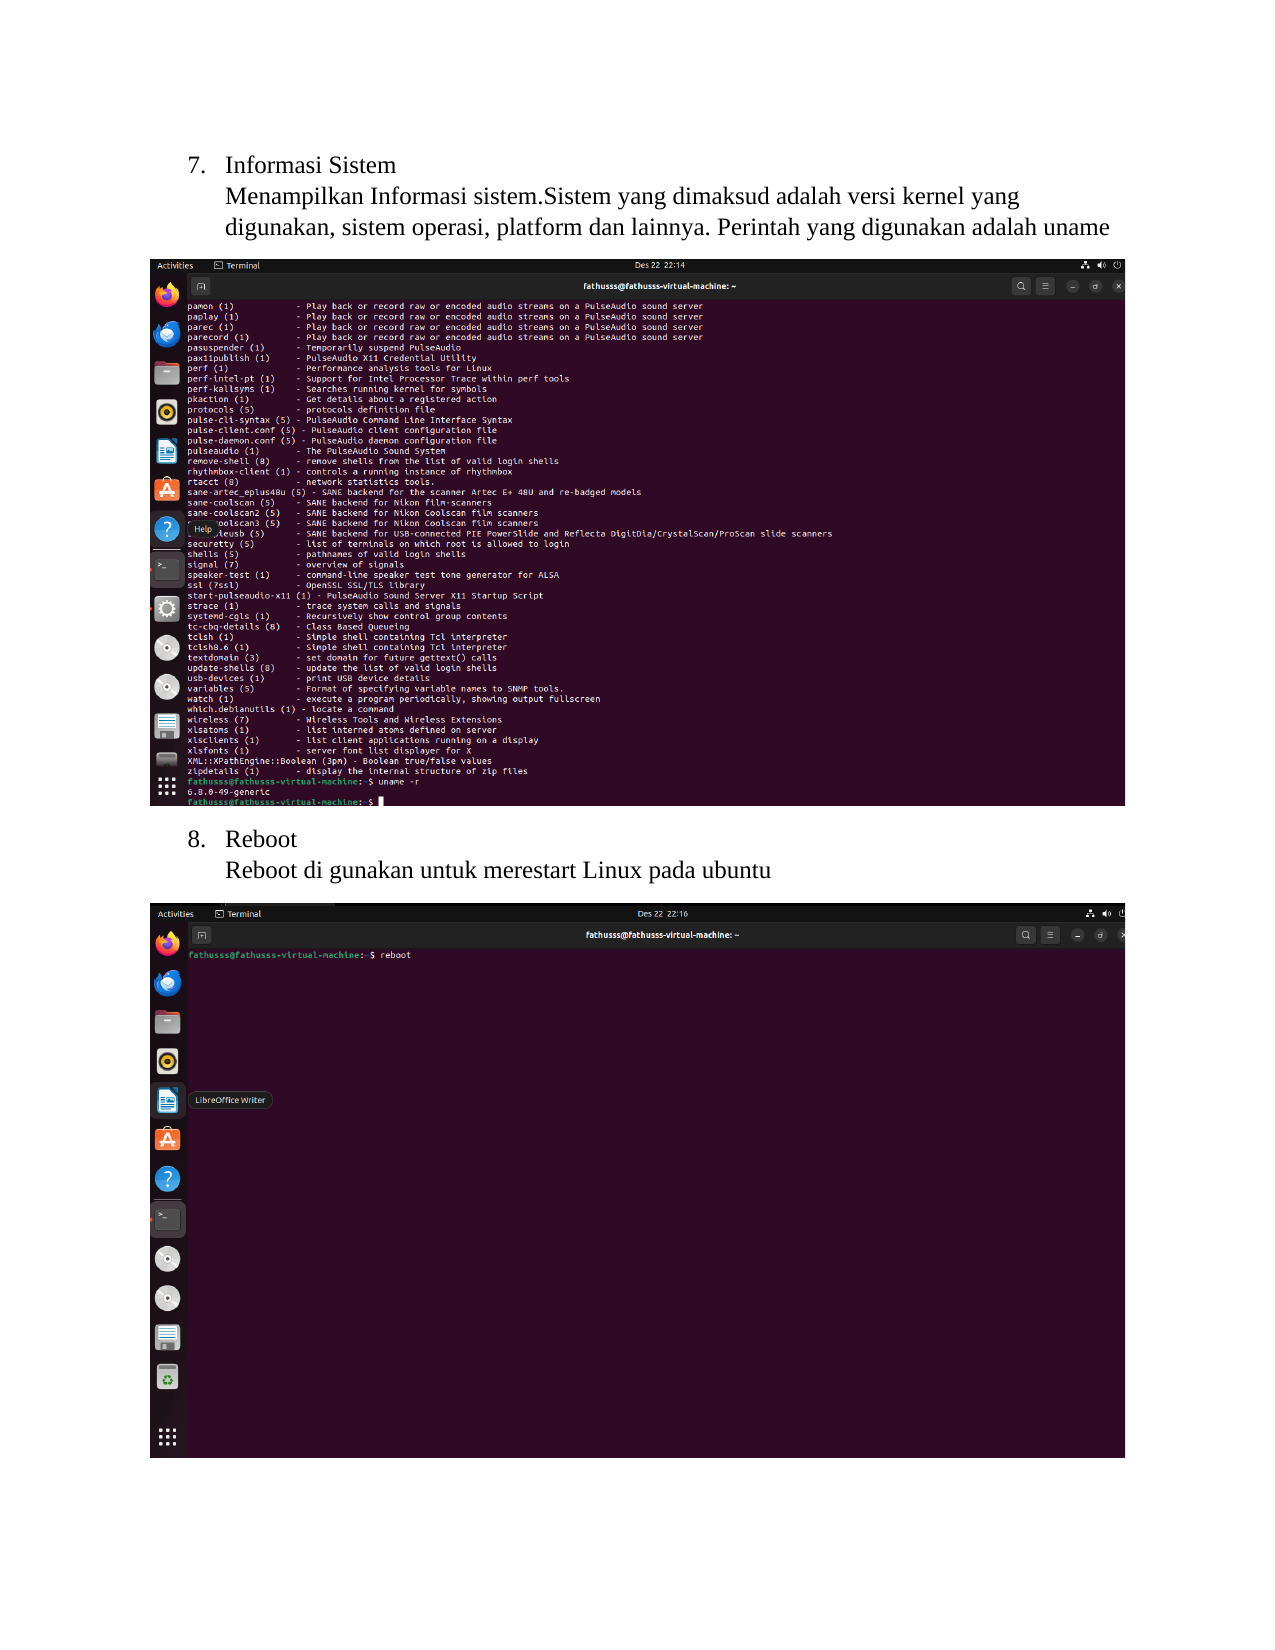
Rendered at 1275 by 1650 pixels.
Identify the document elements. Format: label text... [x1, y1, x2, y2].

picture [150, 903, 1125, 1458]
list Informasi Sistem [187, 150, 1125, 179]
list Reboot [187, 824, 1125, 853]
list Menampilkan Informasi sistem.Sistem yang dimaksud adalah versi kernel yang digunakan, sistem operasi, platform dan lainnya. Perintah yang digunakan adalah uname [225, 181, 1125, 241]
picture [150, 259, 1125, 806]
list Reboot di gunakan untuk merestart Linux pada ubuntu [225, 856, 1125, 884]
